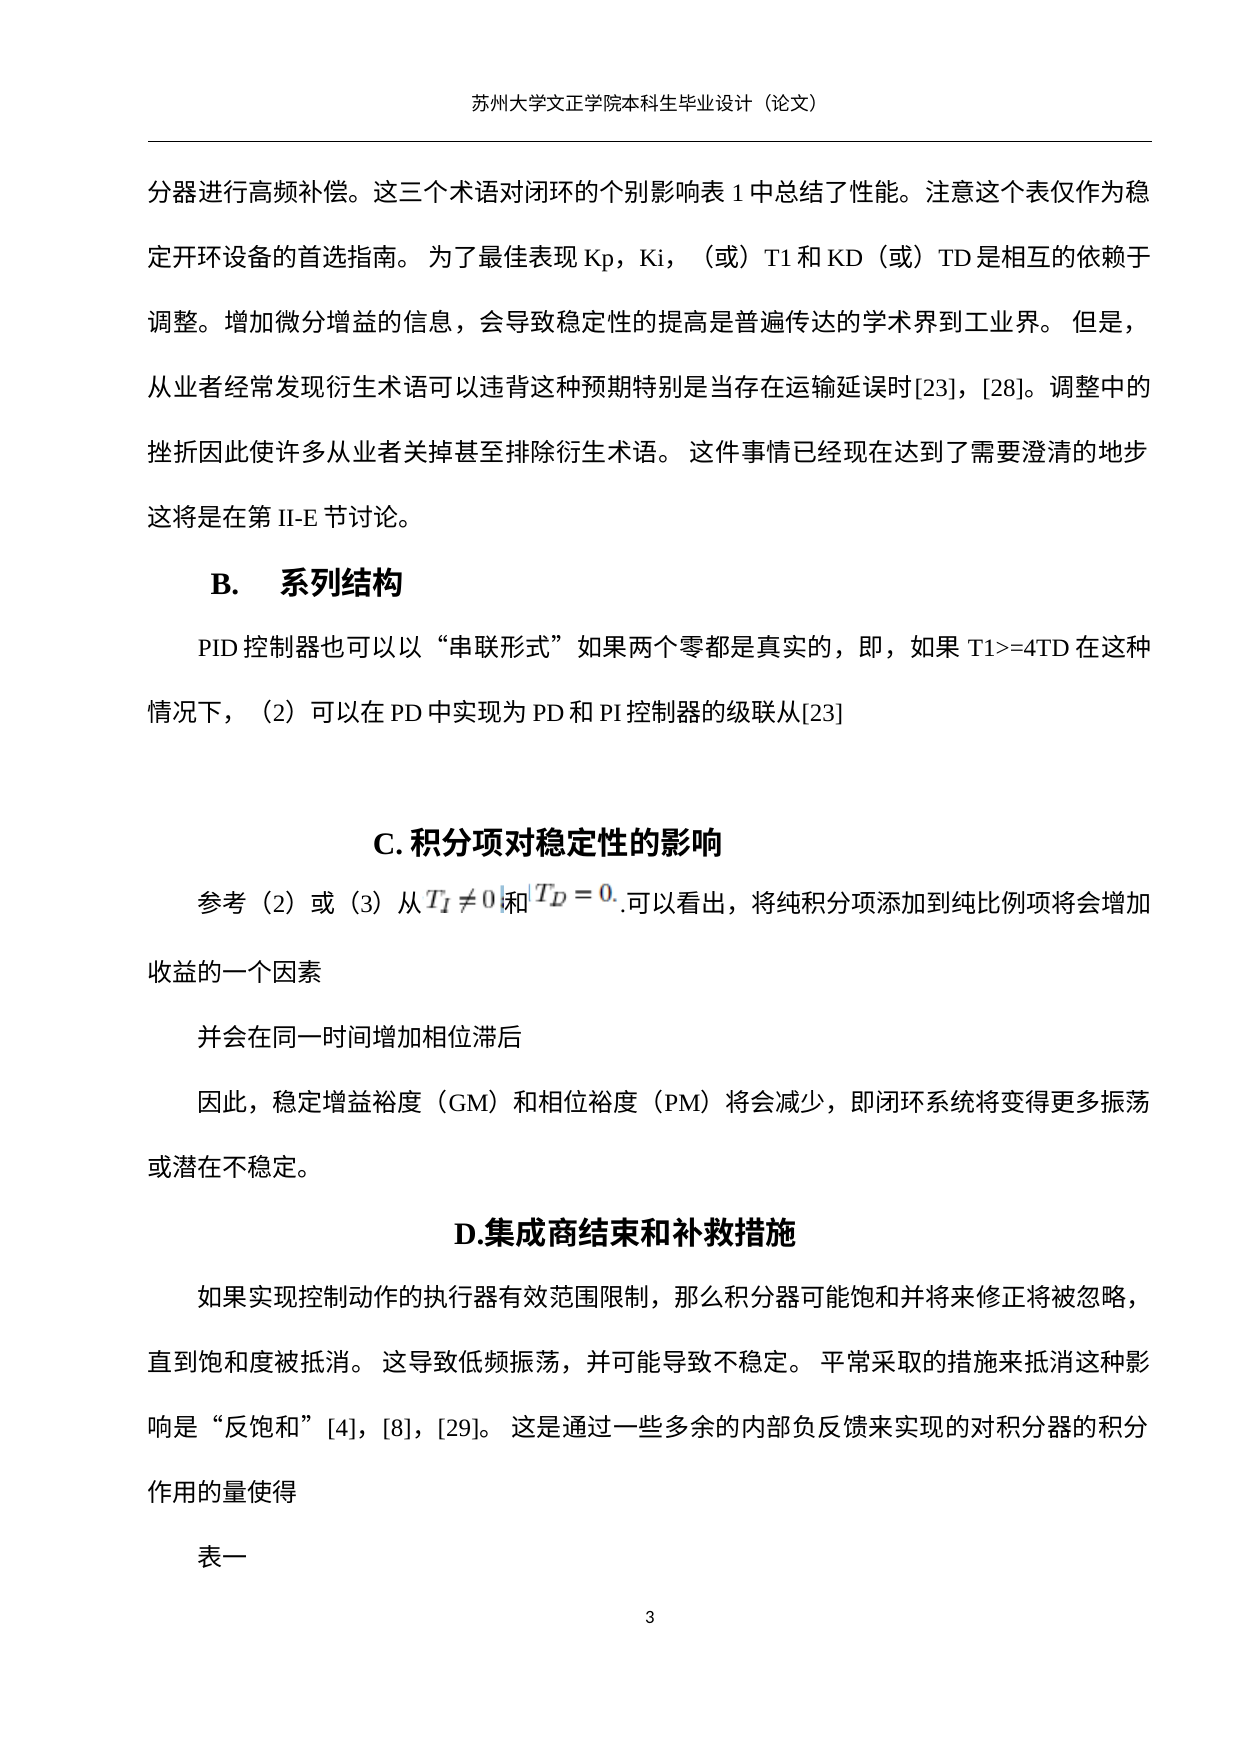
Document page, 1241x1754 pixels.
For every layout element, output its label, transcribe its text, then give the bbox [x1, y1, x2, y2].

text 如果实现控制动作的执行器有效范围限制，那么积分器可能饱和并将来修正将被忽略，直到饱和度被抵消。 这导致低频振荡，并可能导致不稳定。 平常采取的措施来抵消这种影响是“反饱和”[4]，[8]，[29]。 这是通过一些多余的内部负反馈来实现的对积分器的积分作用的量使得 [148, 1263, 1152, 1523]
text PID控制器也可以以“串联形式”如果两个零都是真实的，即，如果T1>=4TD在这种情况下，（2）可以在PD中实现为PD和PI控制器的级联从[23] [148, 613, 1152, 743]
list 系列结构 [148, 548, 1152, 613]
text D.集成商结束和补救措施 [391, 1198, 1152, 1263]
text 因此，稳定增益裕度（GM）和相位裕度（PM）将会减少，即闭环系统将变得更多振荡或潜在不稳定。 [148, 1068, 1152, 1198]
list 积分项对稳定性的影响 [373, 808, 1152, 873]
picture [422, 884, 504, 913]
text 并会在同一时间增加相位滞后 [148, 1003, 1152, 1068]
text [148, 158, 1152, 548]
text 参考（2）或（3）从和.可以看出，将纯积分项添加到纯比例项将会增加收益的一个因素 [148, 873, 1152, 1003]
picture [528, 873, 620, 913]
text 表一 [148, 1523, 1152, 1588]
